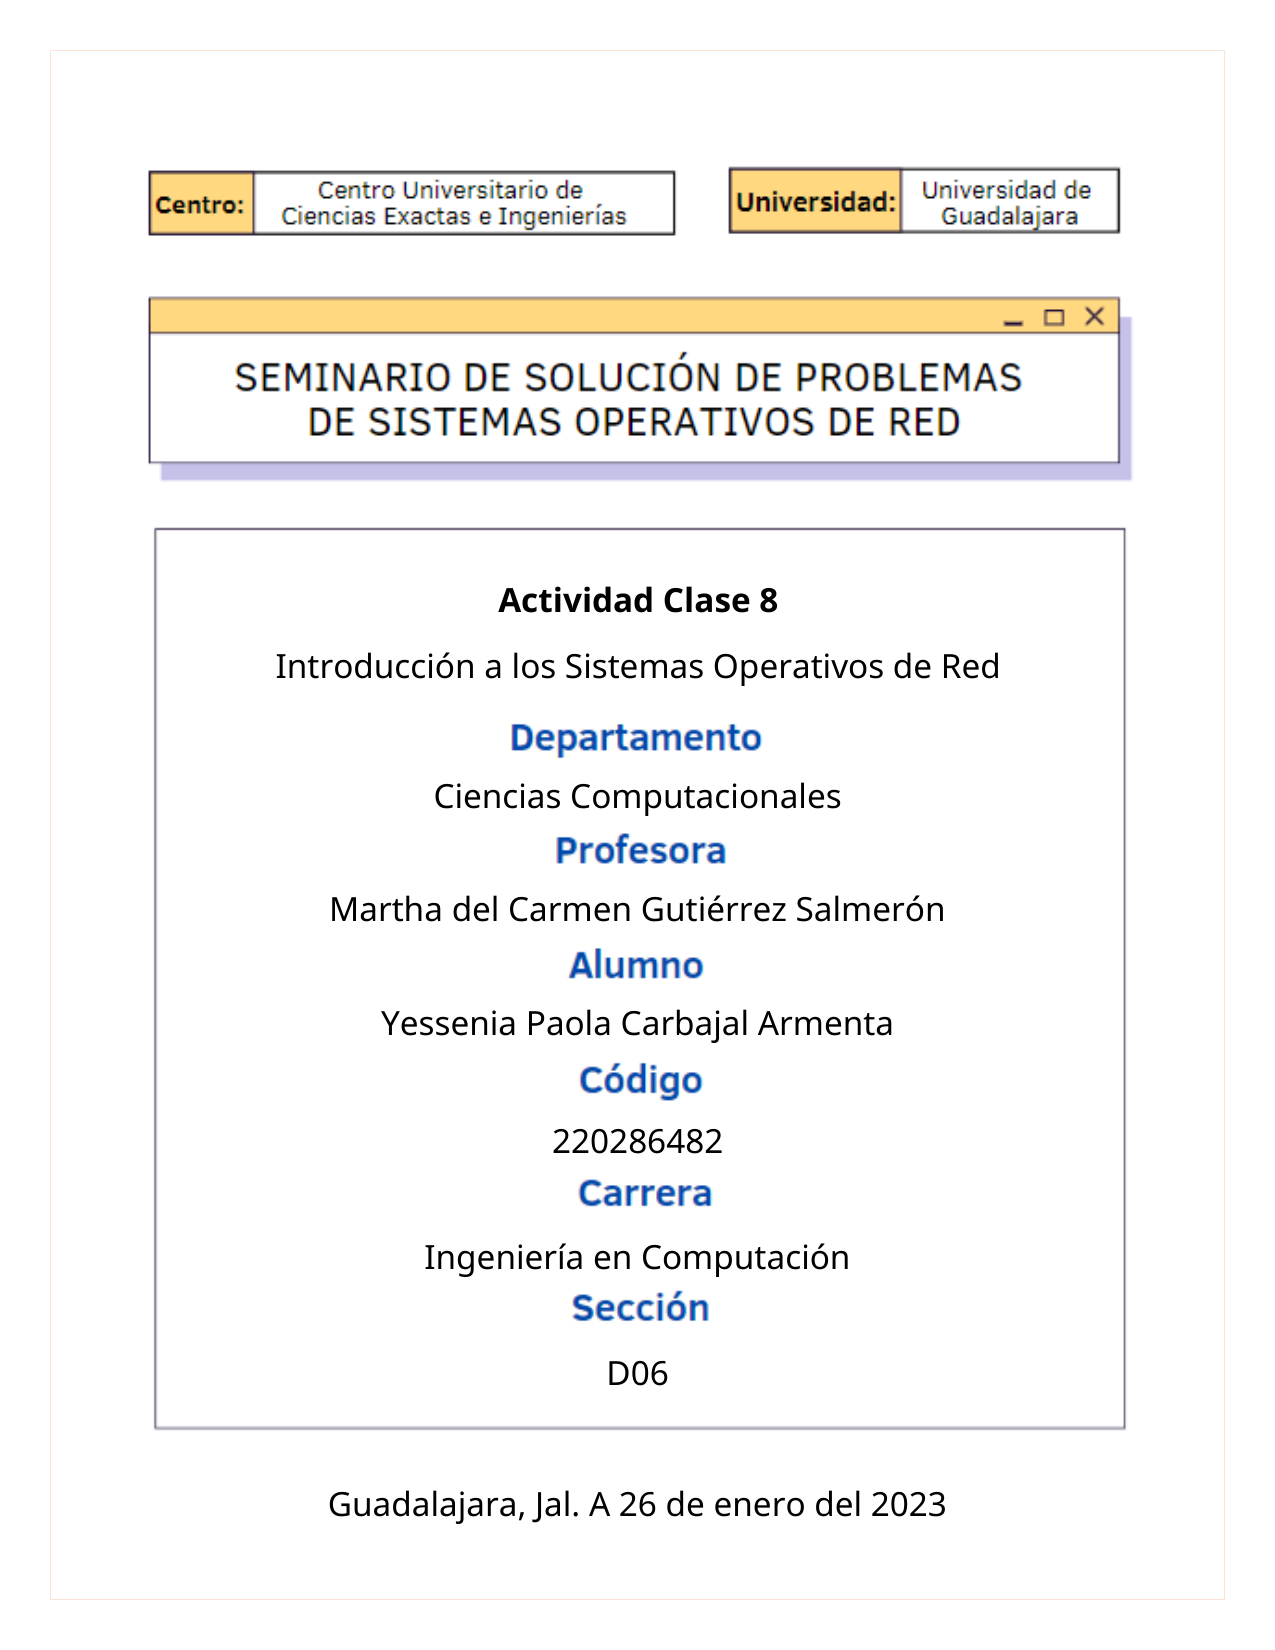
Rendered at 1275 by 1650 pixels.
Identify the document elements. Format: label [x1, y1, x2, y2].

picture [125, 147, 1150, 1447]
